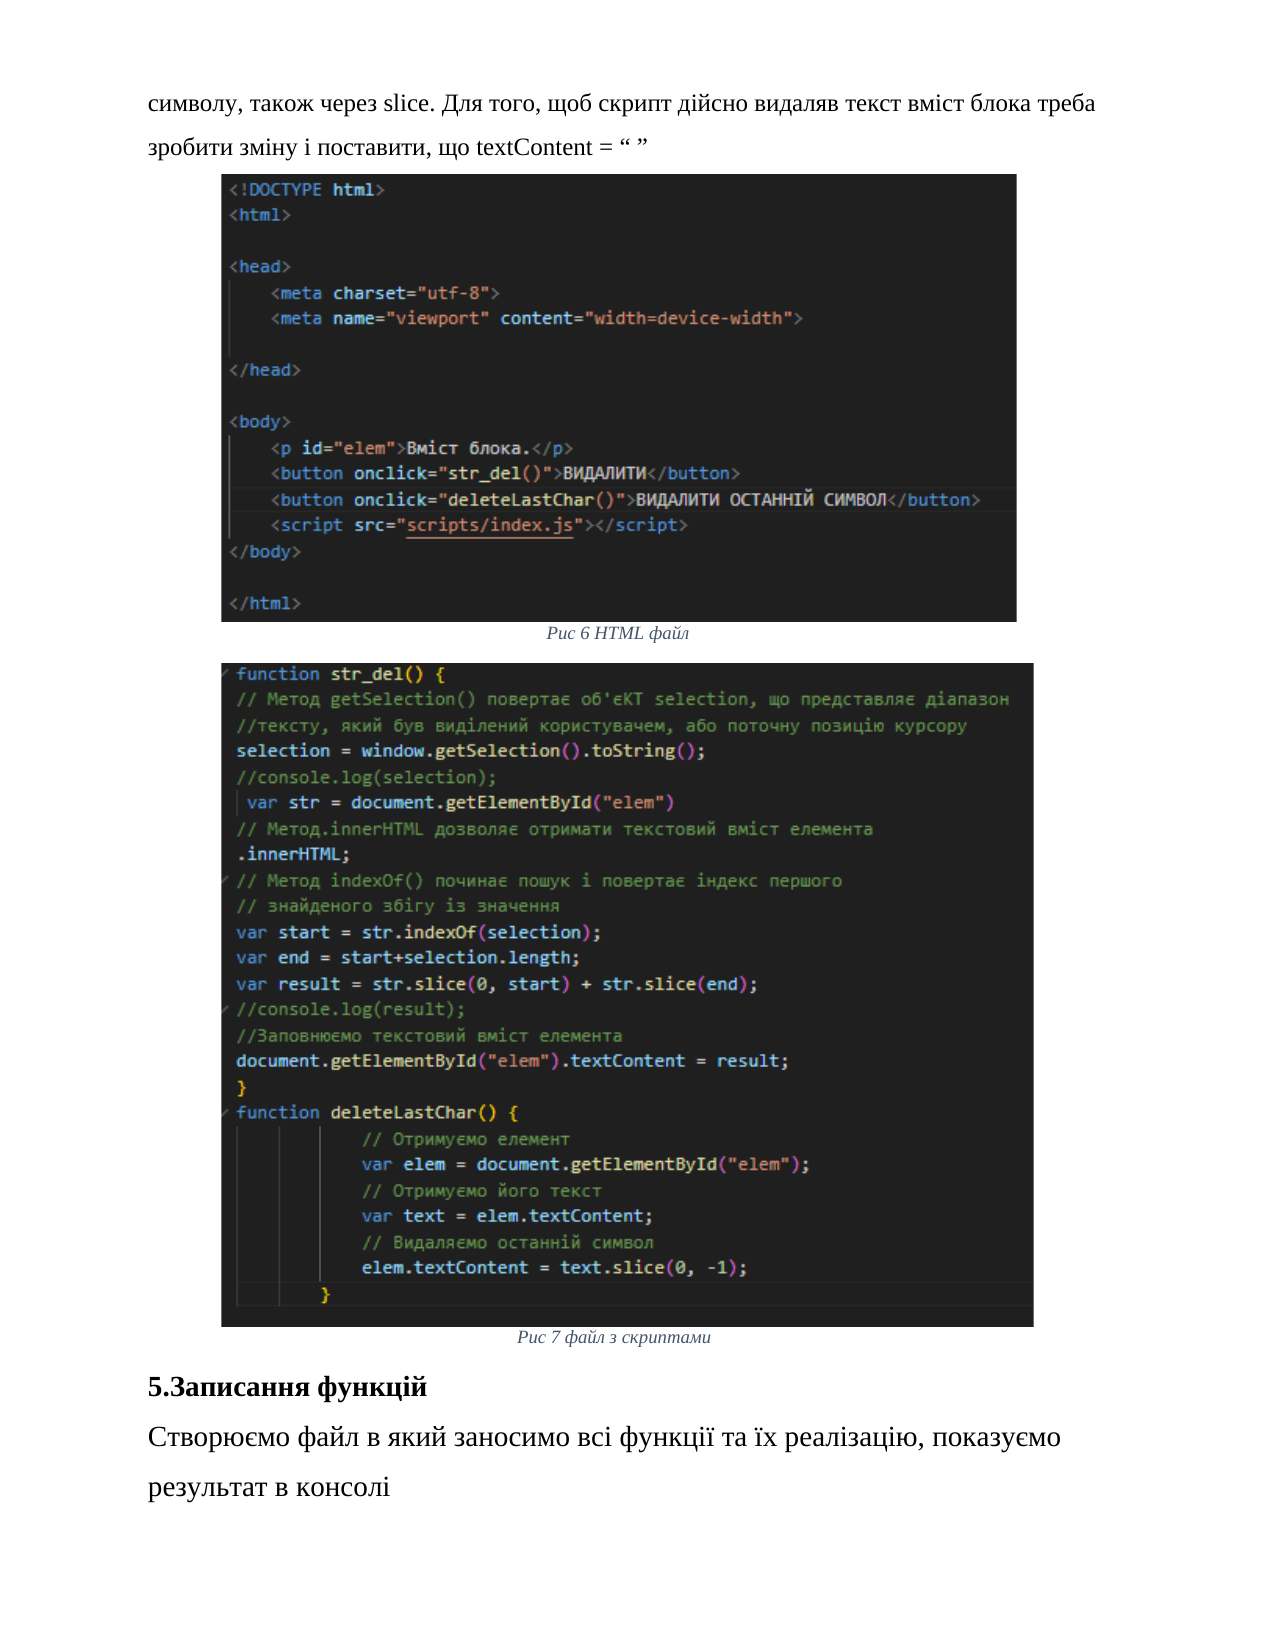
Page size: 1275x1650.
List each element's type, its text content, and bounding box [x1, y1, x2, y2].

text Рис 6 HTML файл [148, 622, 1186, 643]
picture [221, 663, 1034, 1327]
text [148, 88, 1186, 160]
text Створюємо файл в який заносимо всі функції та їх реалізацію, показуємо результат в консолі [148, 1419, 1186, 1503]
picture [221, 174, 1017, 622]
text Рис 7 файл з скриптами [148, 1326, 1186, 1348]
text 5.Записання функцій [148, 1369, 1186, 1402]
